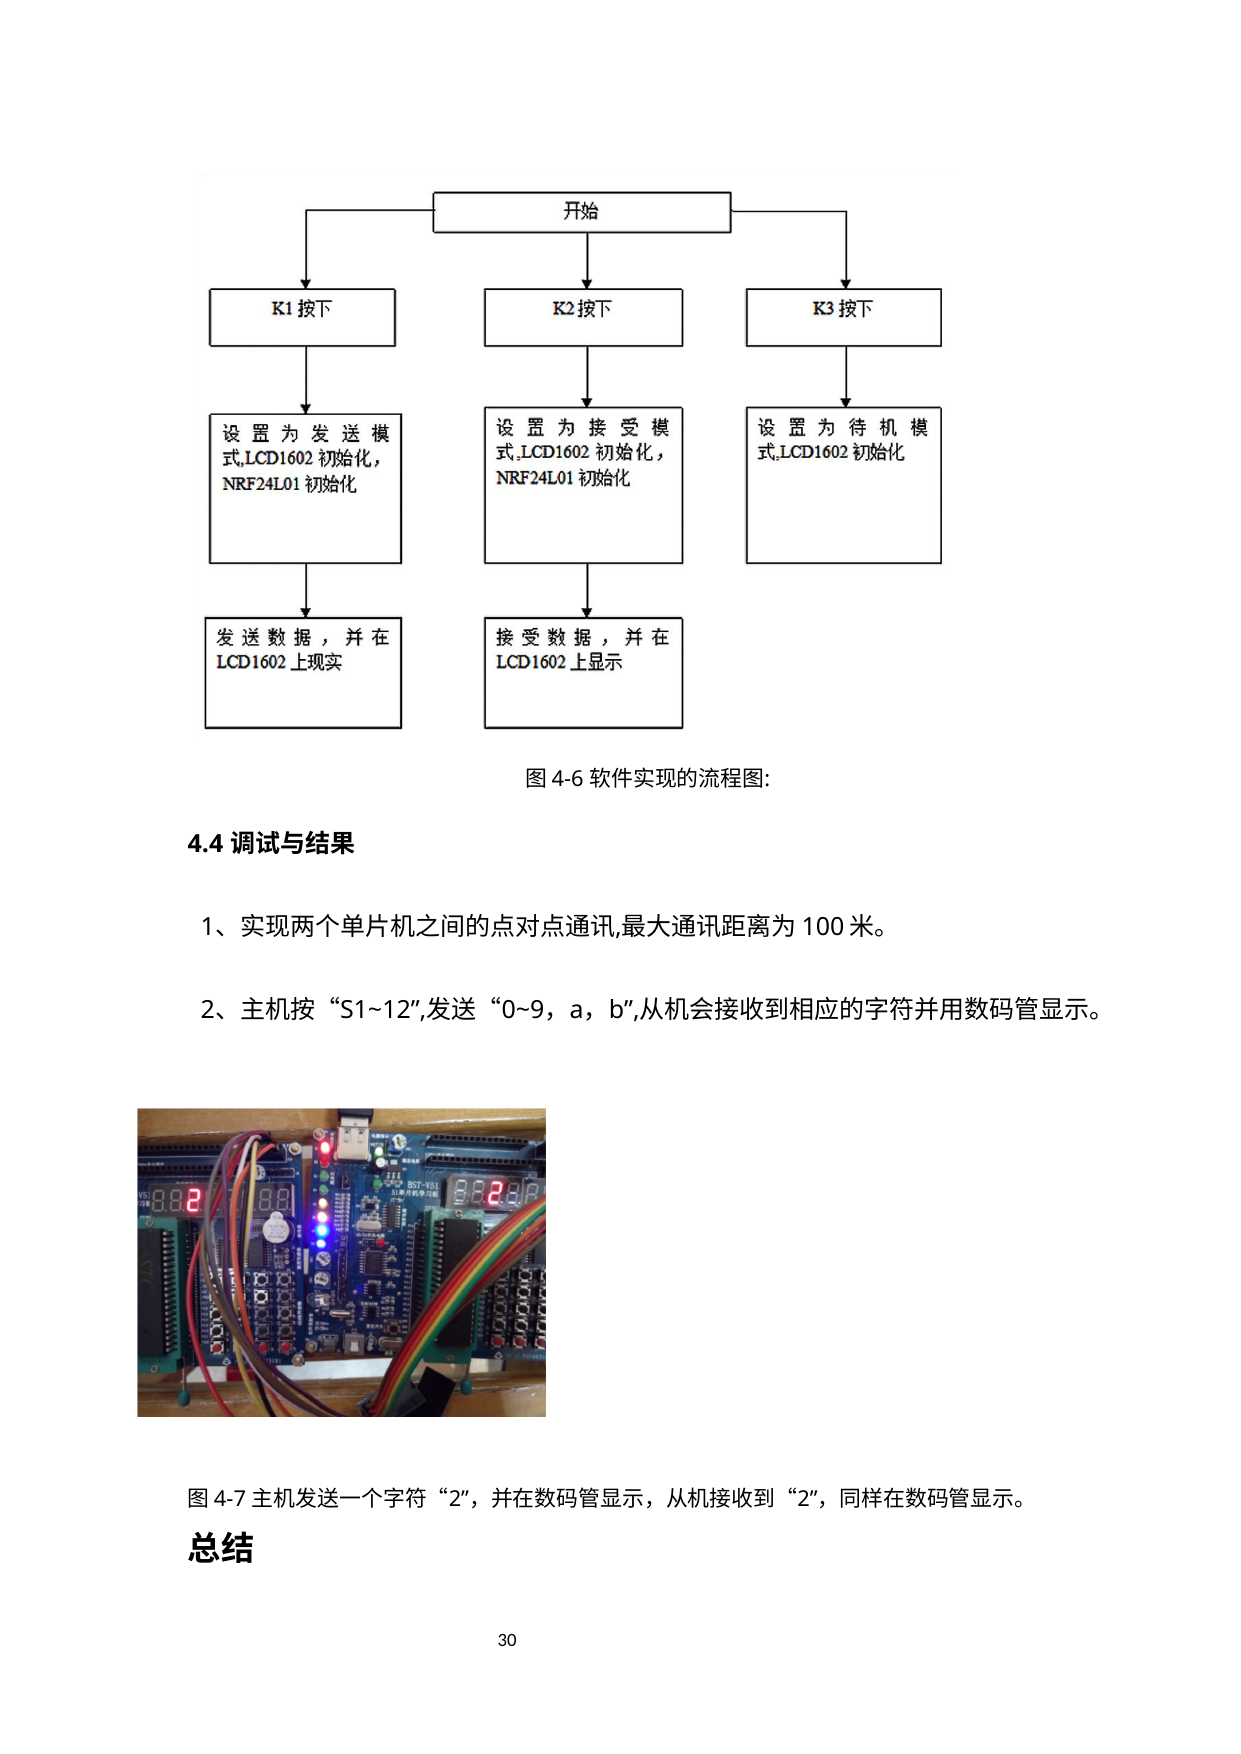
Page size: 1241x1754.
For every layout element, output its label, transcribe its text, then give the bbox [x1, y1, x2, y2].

text 图4-7 主机发送一个字符“2”，并在数码管显示，从机接收到“2”，同样在数码管显示。 [187, 1481, 1107, 1513]
text 图4-6 软件实现的流程图: [187, 760, 1107, 793]
text 总结 [187, 1513, 1107, 1578]
text 1、实现两个单片机之间的点对点通讯,最大通讯距离为100米。 [187, 892, 1107, 957]
picture [187, 167, 959, 742]
picture [138, 1109, 546, 1417]
text 4.4 调试与结果 [187, 809, 1107, 874]
text 2、主机按“S1~12”,发送“0~9，a，b”,从机会接收到相应的字符并用数码管显示。 [187, 975, 1107, 1040]
